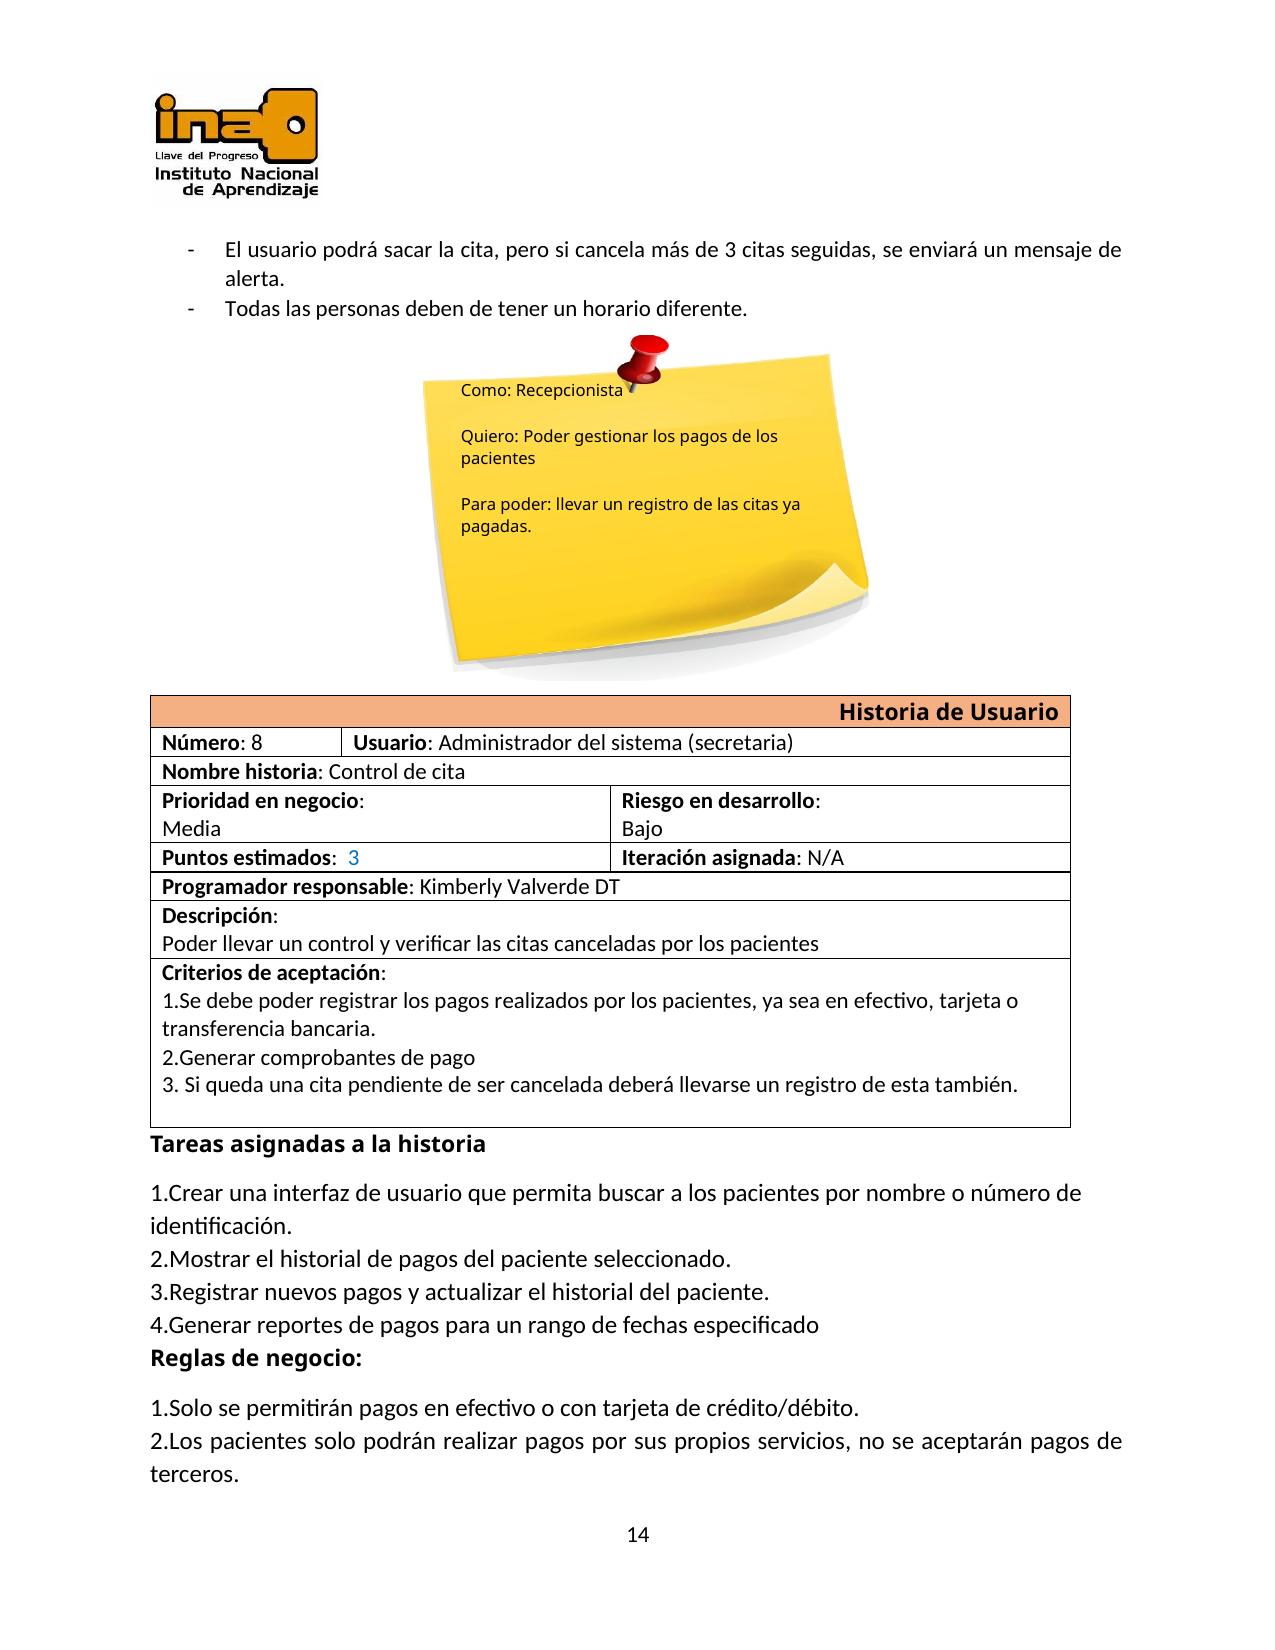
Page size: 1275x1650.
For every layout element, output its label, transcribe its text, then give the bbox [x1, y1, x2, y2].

text 2.Mostrar el historial de pagos del paciente seleccionado. [150, 1243, 1125, 1274]
table_cell Riesgo en desarrollo: Bajo [611, 786, 1070, 842]
table_cell Nombre historia: Control de cita [151, 757, 1070, 785]
text 2.Los pacientes solo podrán realizar pagos por sus propios servicios, no se aceptarán pagos de terceros. [150, 1425, 1125, 1488]
table_cell Programador responsable: Kimberly Valverde DT [151, 873, 1070, 900]
table_cell Prioridad en negocio: Media [151, 786, 610, 842]
table_cell Criterios de aceptación: 1.Se debe poder registrar los pagos realizados por los pacientes, ya sea en efectivo, tarjeta o transferencia bancaria. 2.Generar comprobantes de pago 3. Si queda una cita pendiente de ser cancelada deberá llevarse un registro de esta también. [151, 959, 1070, 1127]
text Tareas asignadas a la historia [150, 1128, 1125, 1159]
table_cell Descripción: Poder llevar un control y verificar las citas canceladas por los pacientes [151, 901, 1070, 957]
text Reglas de negocio: [150, 1342, 1125, 1373]
table_cell Puntos estimados: 3 [151, 843, 610, 871]
list El usuario podrá sacar la cita, pero si cancela más de 3 citas seguidas, se enviará un mensaje de alerta. [187, 235, 1125, 293]
text 3.Registrar nuevos pagos y actualizar el historial del paciente. [150, 1276, 1125, 1307]
text 4.Generar reportes de pagos para un rango de fechas especificado [150, 1309, 1125, 1340]
picture [422, 335, 869, 681]
table_cell Número: 8 [151, 728, 341, 756]
table_cell Iteración asignada: N/A [611, 843, 1070, 871]
table_cell Usuario: Administrador del sistema (secretaria) [342, 728, 1070, 756]
table_header Historia de Usuario [151, 696, 1070, 727]
picture [150, 73, 324, 207]
text 1.Solo se permitirán pagos en efectivo o con tarjeta de crédito/débito. [150, 1392, 1125, 1422]
list Todas las personas deben de tener un horario diferente. [187, 294, 1125, 322]
text 1.Crear una interfaz de usuario que permita buscar a los pacientes por nombre o número de identificación. [150, 1177, 1125, 1241]
